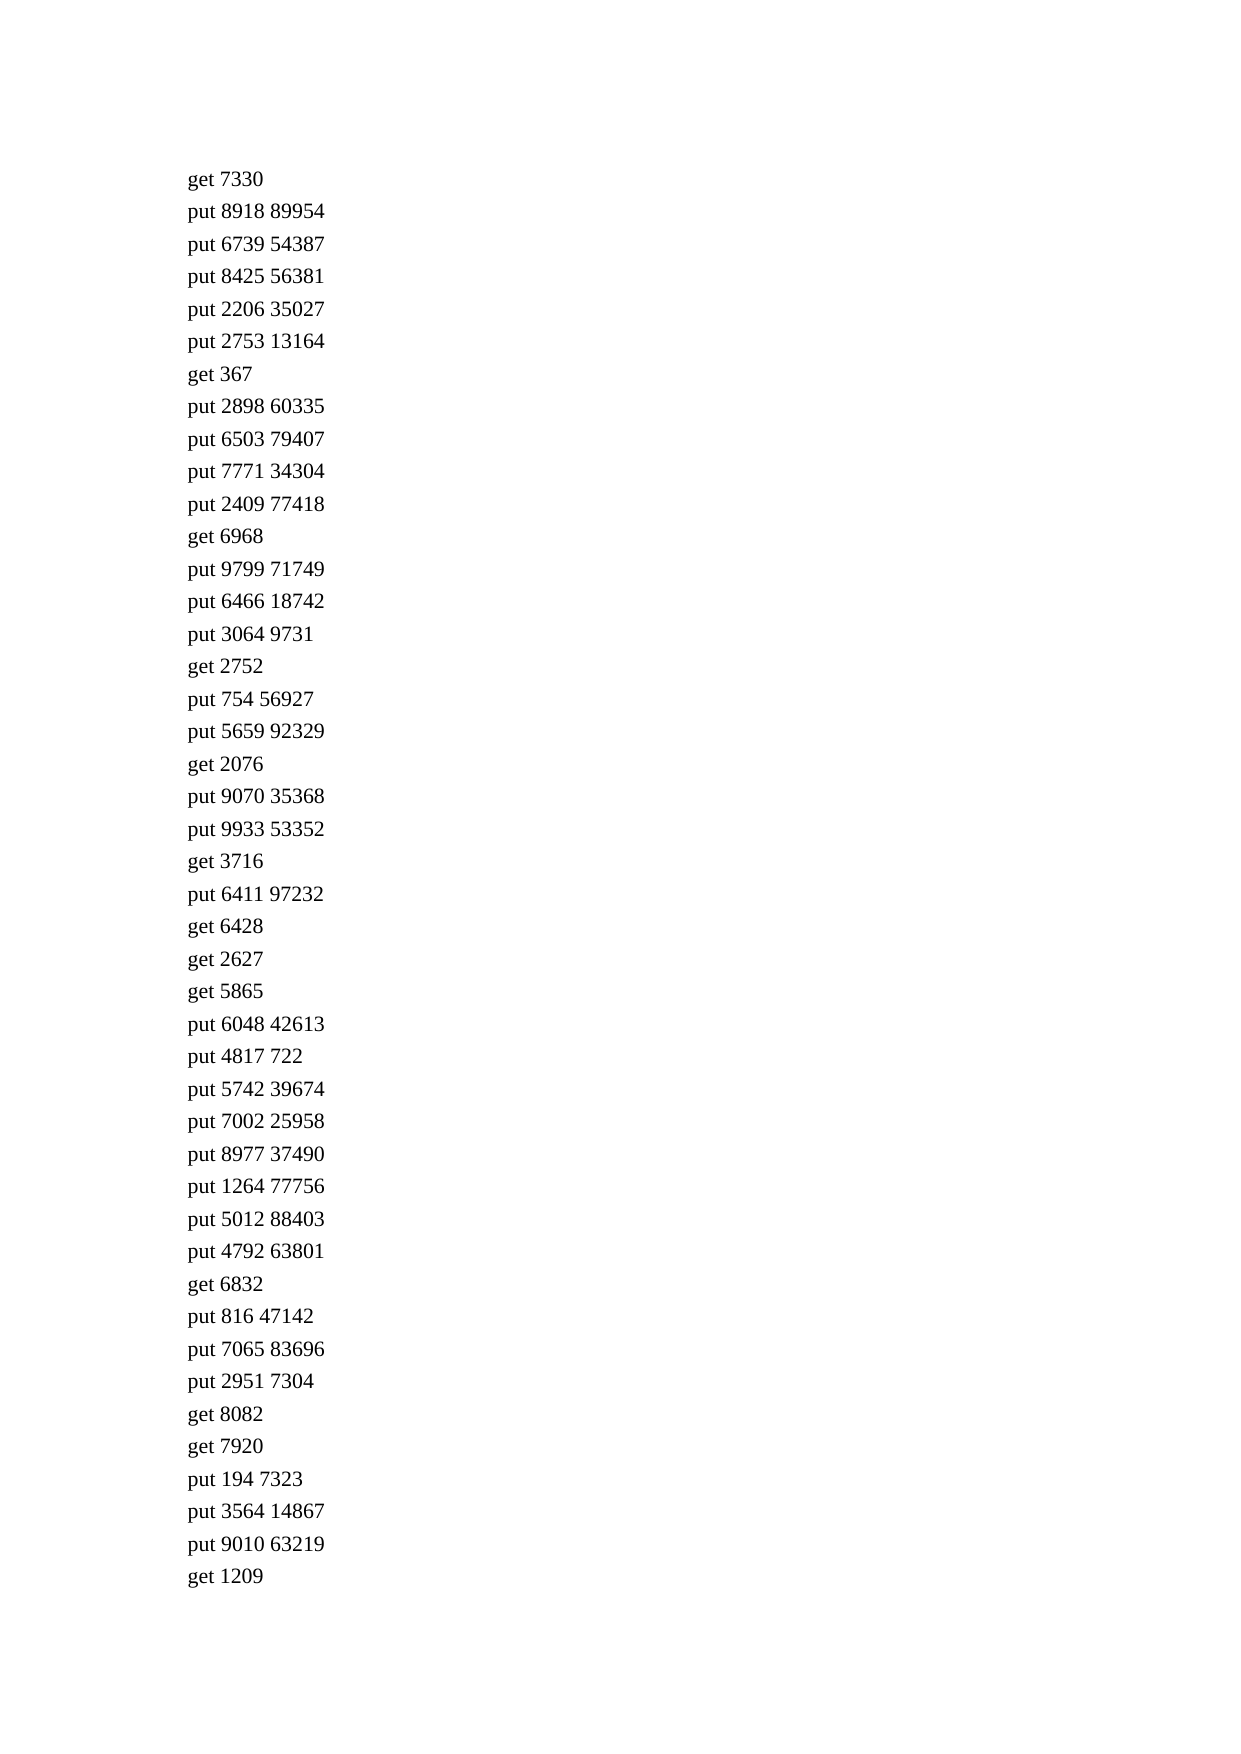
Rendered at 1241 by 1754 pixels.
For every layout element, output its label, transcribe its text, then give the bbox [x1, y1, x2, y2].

text put 8918 89954 [187, 194, 1053, 227]
text put 194 7323 [187, 1462, 1053, 1494]
text put 6411 97232 [187, 877, 1053, 909]
text put 9799 71749 [187, 552, 1053, 584]
text put 7771 34304 [187, 454, 1053, 487]
text put 2409 77418 [187, 487, 1053, 519]
text get 5865 [187, 974, 1053, 1007]
text get 3716 [187, 844, 1053, 877]
text put 6466 18742 [187, 584, 1053, 617]
text put 754 56927 [187, 682, 1053, 714]
text put 6739 54387 [187, 227, 1053, 259]
text put 4792 63801 [187, 1234, 1053, 1267]
text put 3564 14867 [187, 1494, 1053, 1527]
text get 1209 [187, 1559, 1053, 1592]
text put 6048 42613 [187, 1007, 1053, 1039]
text put 2951 7304 [187, 1364, 1053, 1397]
text put 7065 83696 [187, 1332, 1053, 1364]
text get 7920 [187, 1429, 1053, 1462]
text put 5659 92329 [187, 714, 1053, 747]
text put 8425 56381 [187, 259, 1053, 292]
text get 367 [187, 357, 1053, 389]
text put 7002 25958 [187, 1104, 1053, 1137]
text get 7330 [187, 162, 1053, 194]
text put 5012 88403 [187, 1202, 1053, 1234]
text put 1264 77756 [187, 1169, 1053, 1202]
text get 2076 [187, 747, 1053, 779]
text put 2898 60335 [187, 389, 1053, 422]
text put 6503 79407 [187, 422, 1053, 454]
text put 3064 9731 [187, 617, 1053, 649]
text get 2752 [187, 649, 1053, 682]
text get 6832 [187, 1267, 1053, 1299]
text put 9933 53352 [187, 812, 1053, 844]
text put 2206 35027 [187, 292, 1053, 324]
text put 816 47142 [187, 1299, 1053, 1332]
text get 6428 [187, 909, 1053, 942]
text put 5742 39674 [187, 1072, 1053, 1104]
text put 8977 37490 [187, 1137, 1053, 1169]
text put 9070 35368 [187, 779, 1053, 812]
text get 6968 [187, 519, 1053, 552]
text put 2753 13164 [187, 324, 1053, 357]
text put 4817 722 [187, 1039, 1053, 1072]
text get 8082 [187, 1397, 1053, 1429]
text put 9010 63219 [187, 1527, 1053, 1559]
text get 2627 [187, 942, 1053, 974]
